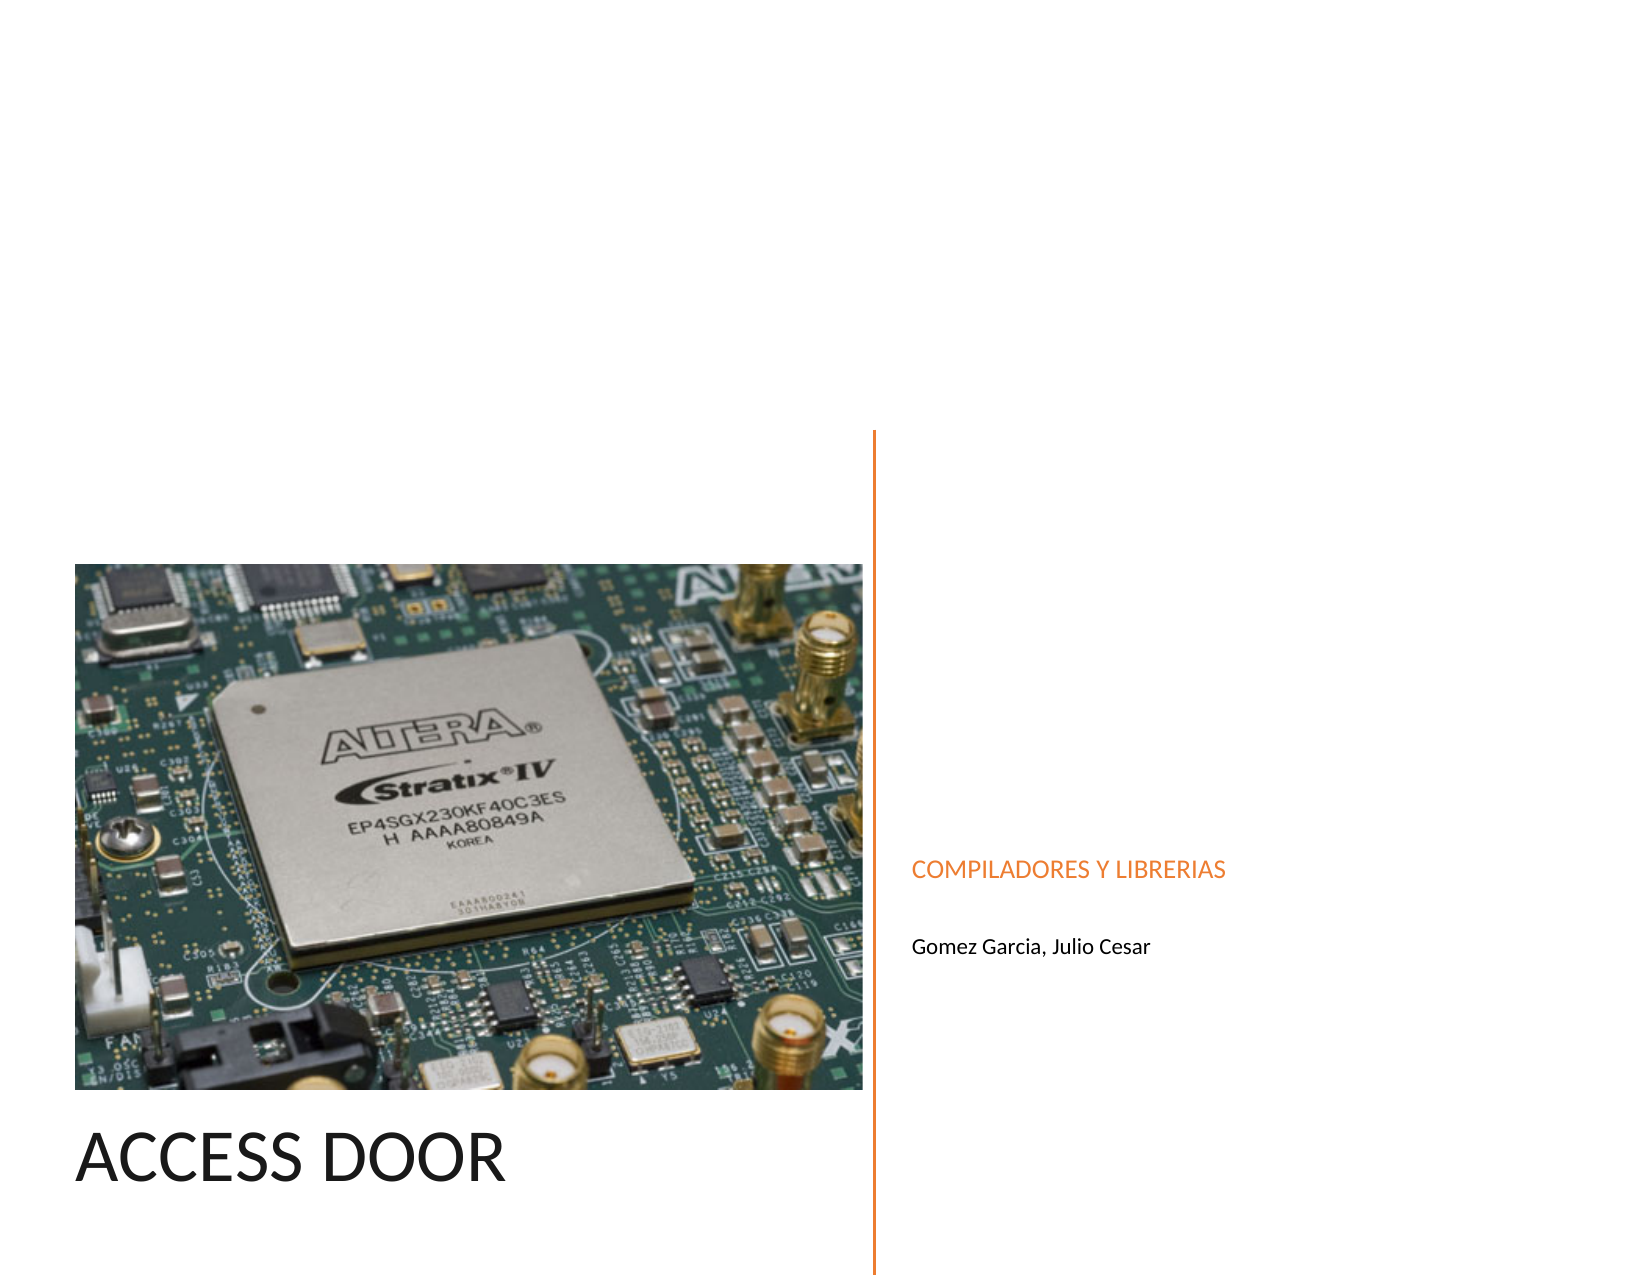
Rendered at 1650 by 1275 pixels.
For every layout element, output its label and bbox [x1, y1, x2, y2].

picture [75, 564, 863, 1090]
